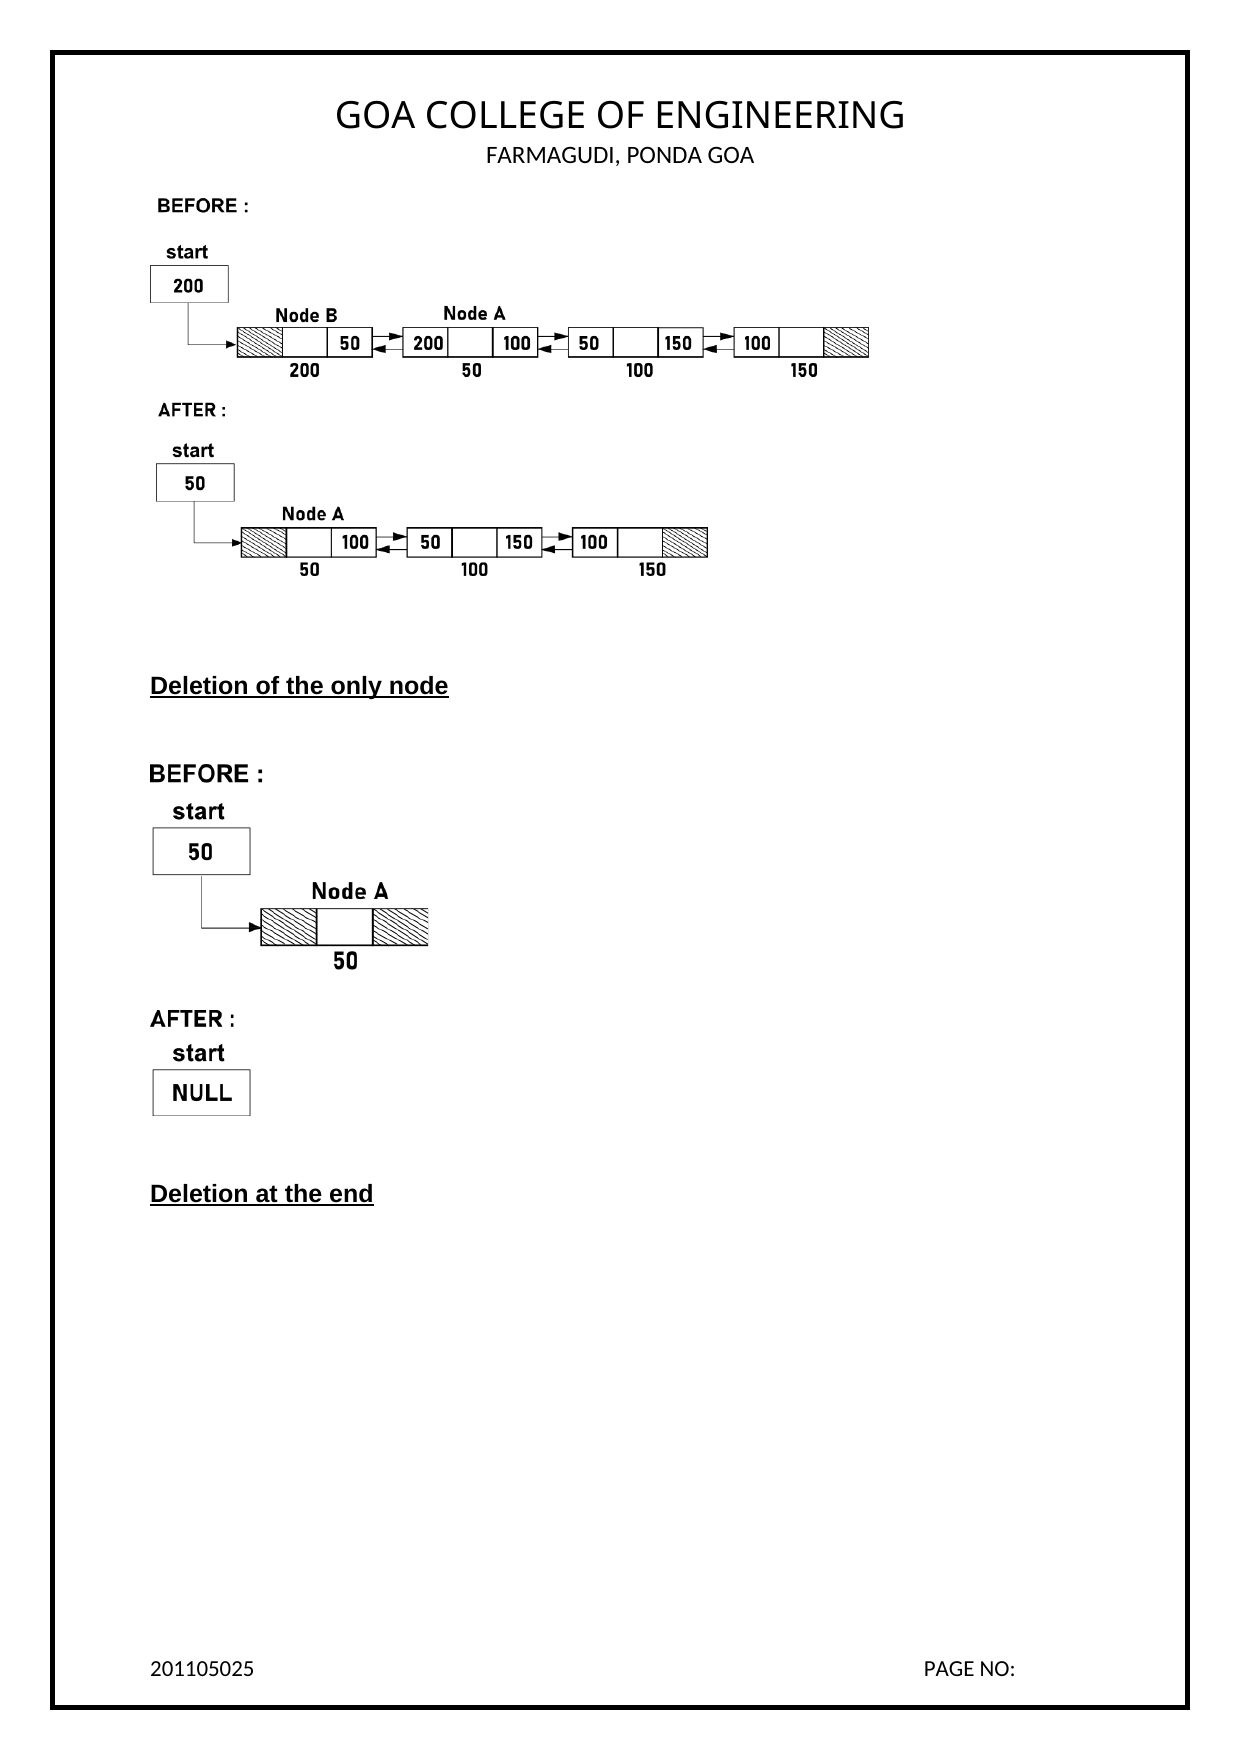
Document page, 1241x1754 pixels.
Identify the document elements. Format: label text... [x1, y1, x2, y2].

picture [150, 198, 869, 576]
text Deletion at the end [150, 1179, 1090, 1208]
text Deletion of the only node [150, 671, 1090, 700]
picture [150, 764, 429, 1116]
